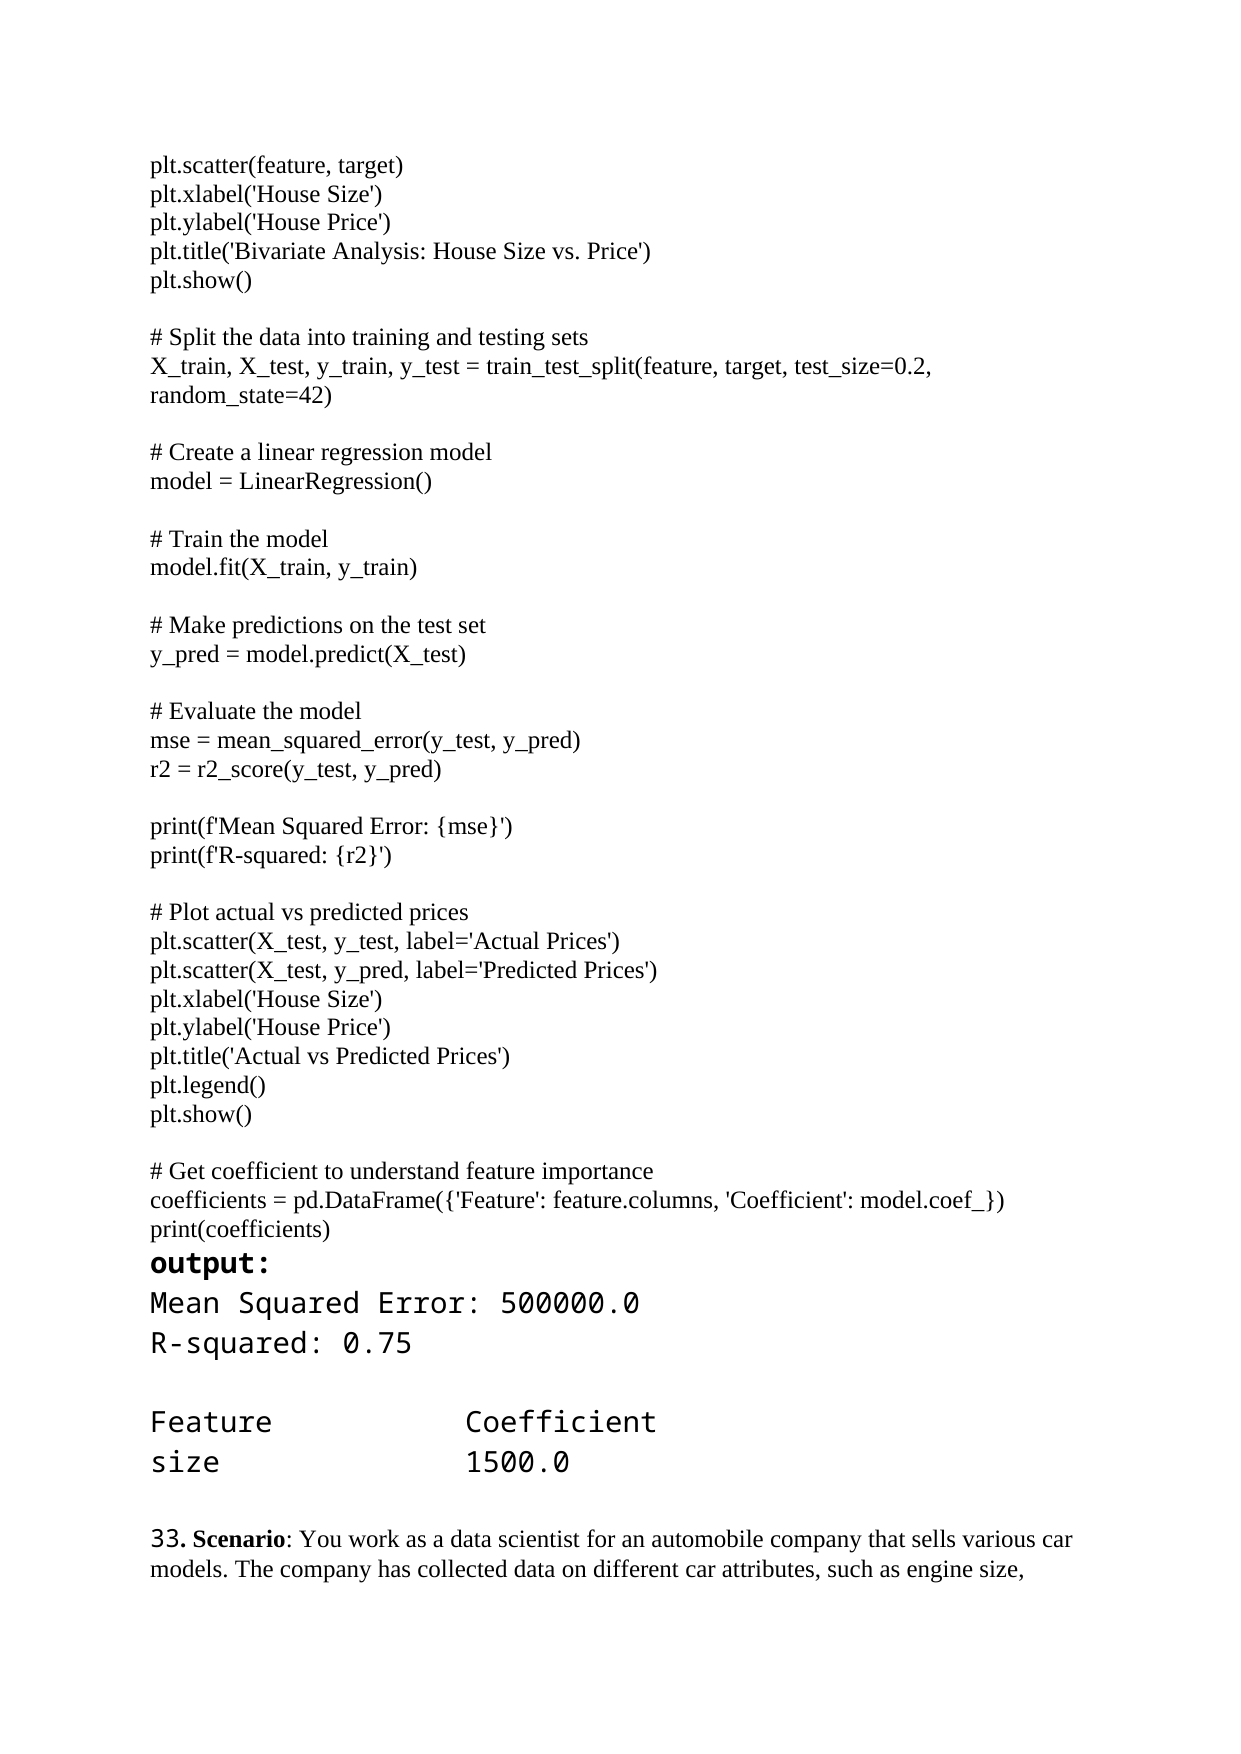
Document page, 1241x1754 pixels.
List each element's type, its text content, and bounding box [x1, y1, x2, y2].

text plt.ylabel('House Price') [150, 207, 1090, 236]
text print(f'Mean Squared Error: {mse}') [150, 811, 1090, 840]
text R-squared: 0.75 [150, 1322, 1090, 1362]
text plt.ylabel('House Price') [150, 1012, 1090, 1041]
text y_pred = model.predict(X_test) [150, 639, 1090, 667]
text # Get coefficient to understand feature importance [150, 1156, 1090, 1185]
text model = LinearRegression() [150, 466, 1090, 495]
text r2 = r2_score(y_test, y_pred) [150, 754, 1090, 782]
text mse = mean_squared_error(y_test, y_pred) [150, 725, 1090, 754]
text # Make predictions on the test set [150, 610, 1090, 639]
text # Create a linear regression model [150, 437, 1090, 466]
text output: [150, 1242, 1090, 1282]
text coefficients = pd.DataFrame({'Feature': feature.columns, 'Coefficient': model.coef_}) [150, 1185, 1090, 1214]
text plt.show() [150, 1099, 1090, 1127]
text print(f'R-squared: {r2}') [150, 840, 1090, 869]
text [150, 1520, 1090, 1583]
text # Evaluate the model [150, 696, 1090, 725]
text # Split the data into training and testing sets [150, 322, 1090, 351]
text print(coefficients) [150, 1214, 1090, 1242]
text model.fit(X_train, y_train) [150, 552, 1090, 581]
text size 1500.0 [150, 1441, 1090, 1481]
text plt.xlabel('House Size') [150, 179, 1090, 207]
text # Plot actual vs predicted prices [150, 897, 1090, 926]
text Mean Squared Error: 500000.0 [150, 1282, 1090, 1322]
text plt.xlabel('House Size') [150, 984, 1090, 1012]
text plt.show() [150, 265, 1090, 294]
text Feature Coefficient [150, 1401, 1090, 1441]
text plt.scatter(X_test, y_pred, label='Predicted Prices') [150, 955, 1090, 984]
text X_train, X_test, y_train, y_test = train_test_split(feature, target, test_size=0.2, random_state=42) [150, 351, 1090, 409]
text plt.title('Bivariate Analysis: House Size vs. Price') [150, 236, 1090, 265]
text plt.scatter(X_test, y_test, label='Actual Prices') [150, 926, 1090, 955]
text # Train the model [150, 524, 1090, 552]
text plt.scatter(feature, target) [150, 150, 1090, 179]
text plt.legend() [150, 1070, 1090, 1099]
text plt.title('Actual vs Predicted Prices') [150, 1041, 1090, 1070]
